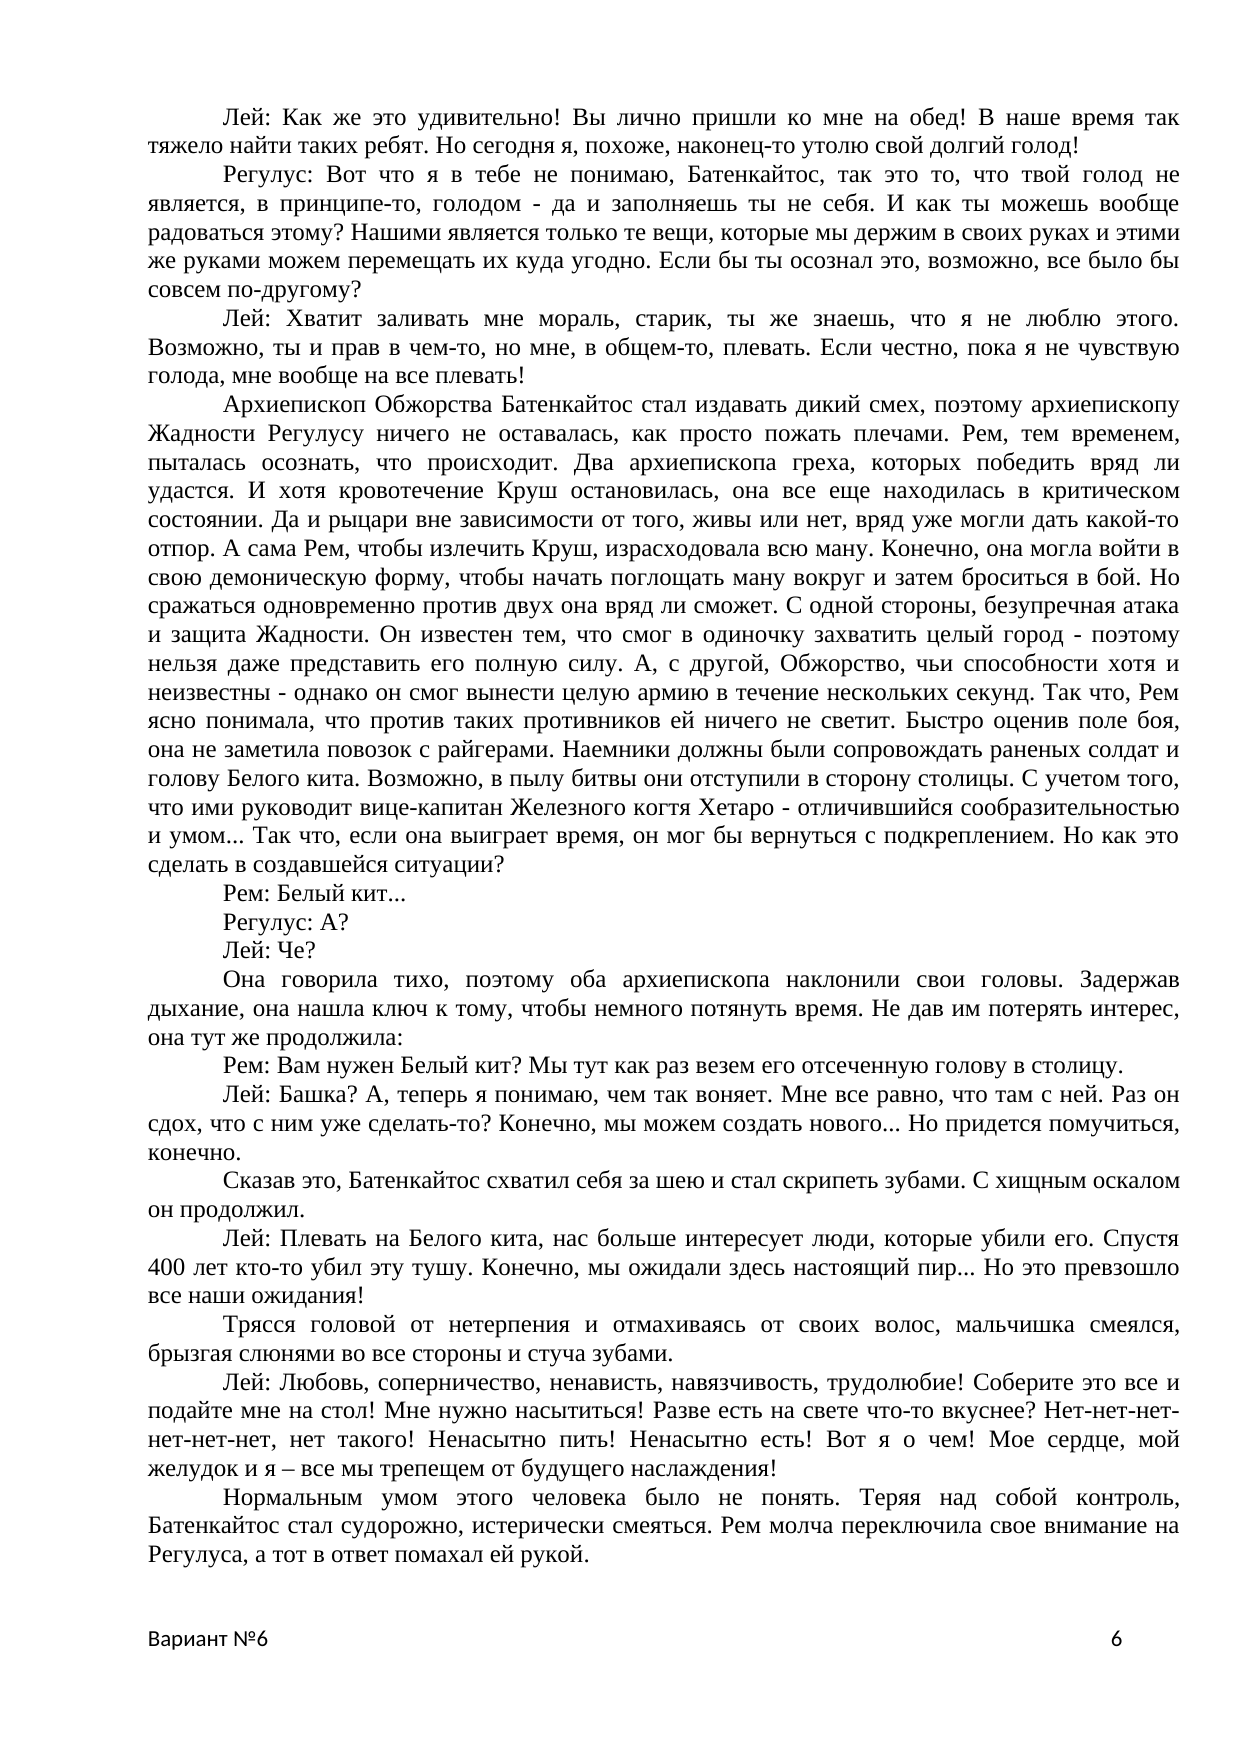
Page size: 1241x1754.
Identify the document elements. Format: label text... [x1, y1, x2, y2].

text Нормальным умом этого человека было не понять. Теряя над собой контроль, Батенкайтос стал судорожно, истерически смеяться. Рем молча переключила свое внимание на Регулуса, а тот в ответ помахал ей рукой. [148, 1482, 1181, 1568]
text Лей: Любовь, соперничество, ненависть, навязчивость, трудолюбие! Соберите это все и подайте мне на стол! Мне нужно насытиться! Разве есть на свете что-то вкуснее? Нет-нет-нет-нет-нет-нет, нет такого! Ненасытно пить! Ненасытно есть! Вот я о чем! Мое сердце, мой желудок и я – все мы трепещем от будущего наслаждения! [148, 1367, 1181, 1482]
text Лей: Башка? А, теперь я понимаю, чем так воняет. Мне все равно, что там с ней. Раз он сдох, что с ним уже сделать-то? Конечно, мы можем создать нового... Но придется помучиться, конечно. [148, 1079, 1181, 1166]
text Лей: Как же это удивительно! Вы лично пришли ко мне на обед! В наше время так тяжело найти таких ребят. Но сегодня я, похоже, наконец-то утолю свой долгий голод! [148, 102, 1181, 159]
text Архиепископ Обжорства Батенкайтос стал издавать дикий смех, поэтому архиепископу Жадности Регулусу ничего не оставалась, как просто пожать плечами. Рем, тем временем, пыталась осознать, что происходит. Два архиепископа греха, которых победить вряд ли удастся. И хотя кровотечение Круш остановилась, она все еще находилась в критическом состоянии. Да и рыцари вне зависимости от того, живы или нет, вряд уже могли дать какой-то отпор. А сама Рем, чтобы излечить Круш, израсходовала всю ману. Конечно, она могла войти в свою демоническую форму, чтобы начать поглощать ману вокруг и затем броситься в бой. Но сражаться одновременно против двух она вряд ли сможет. С одной стороны, безупречная атака и защита Жадности. Он известен тем, что смог в одиночку захватить целый город - поэтому нельзя даже представить его полную силу. А, с другой, Обжорство, чьи способности хотя и неизвестны - однако он смог вынести целую армию в течение нескольких секунд. Так что, Рем ясно понимала, что против таких противников ей ничего не светит. Быстро оценив поле боя, она не заметила повозок с райгерами. Наемники должны были сопровождать раненых солдат и голову Белого кита. Возможно, в пылу битвы они отступили в сторону столицы. С учетом того, что ими руководит вице-капитан Железного когтя Хетаро - отличившийся сообразительностью и умом... Так что, если она выиграет время, он мог бы вернуться с подкреплением. Но как это сделать в создавшейся ситуации? [148, 389, 1181, 878]
text Лей: Че? [148, 936, 1181, 964]
text Рем: Белый кит... [148, 878, 1181, 907]
text Сказав это, Батенкайтос схватил себя за шею и стал скрипеть зубами. С хищным оскалом он продолжил. [148, 1166, 1181, 1223]
text Трясся головой от нетерпения и отмахиваясь от своих волос, мальчишка смеялся, брызгая слюнями во все стороны и стуча зубами. [148, 1309, 1181, 1367]
text Регулус: Вот что я в тебе не понимаю, Батенкайтос, так это то, что твой голод не является, в принципе-то, голодом - да и заполняешь ты не себя. И как ты можешь вообще радоваться этому? Нашими является только те вещи, которые мы держим в своих руках и этими же руками можем перемещать их куда угодно. Если бы ты осознал это, возможно, все было бы совсем по-другому? [148, 159, 1181, 303]
text Она говорила тихо, поэтому оба архиепископа наклонили свои головы. Задержав дыхание, она нашла ключ к тому, чтобы немного потянуть время. Не дав им потерять интерес, она тут же продолжила: [148, 964, 1181, 1051]
text Лей: Плевать на Белого кита, нас больше интересует люди, которые убили его. Спустя 400 лет кто-то убил эту тушу. Конечно, мы ожидали здесь настоящий пир... Но это превзошло все наши ожидания! [148, 1223, 1181, 1309]
text Лей: Хватит заливать мне мораль, старик, ты же знаешь, что я не люблю этого. Возможно, ты и прав в чем-то, но мне, в общем-то, плевать. Если честно, пока я не чувствую голода, мне вообще на все плевать! [148, 303, 1181, 389]
text Регулус: А? [148, 907, 1181, 936]
text Рем: Вам нужен Белый кит? Мы тут как раз везем его отсеченную голову в столицу. [148, 1051, 1181, 1079]
